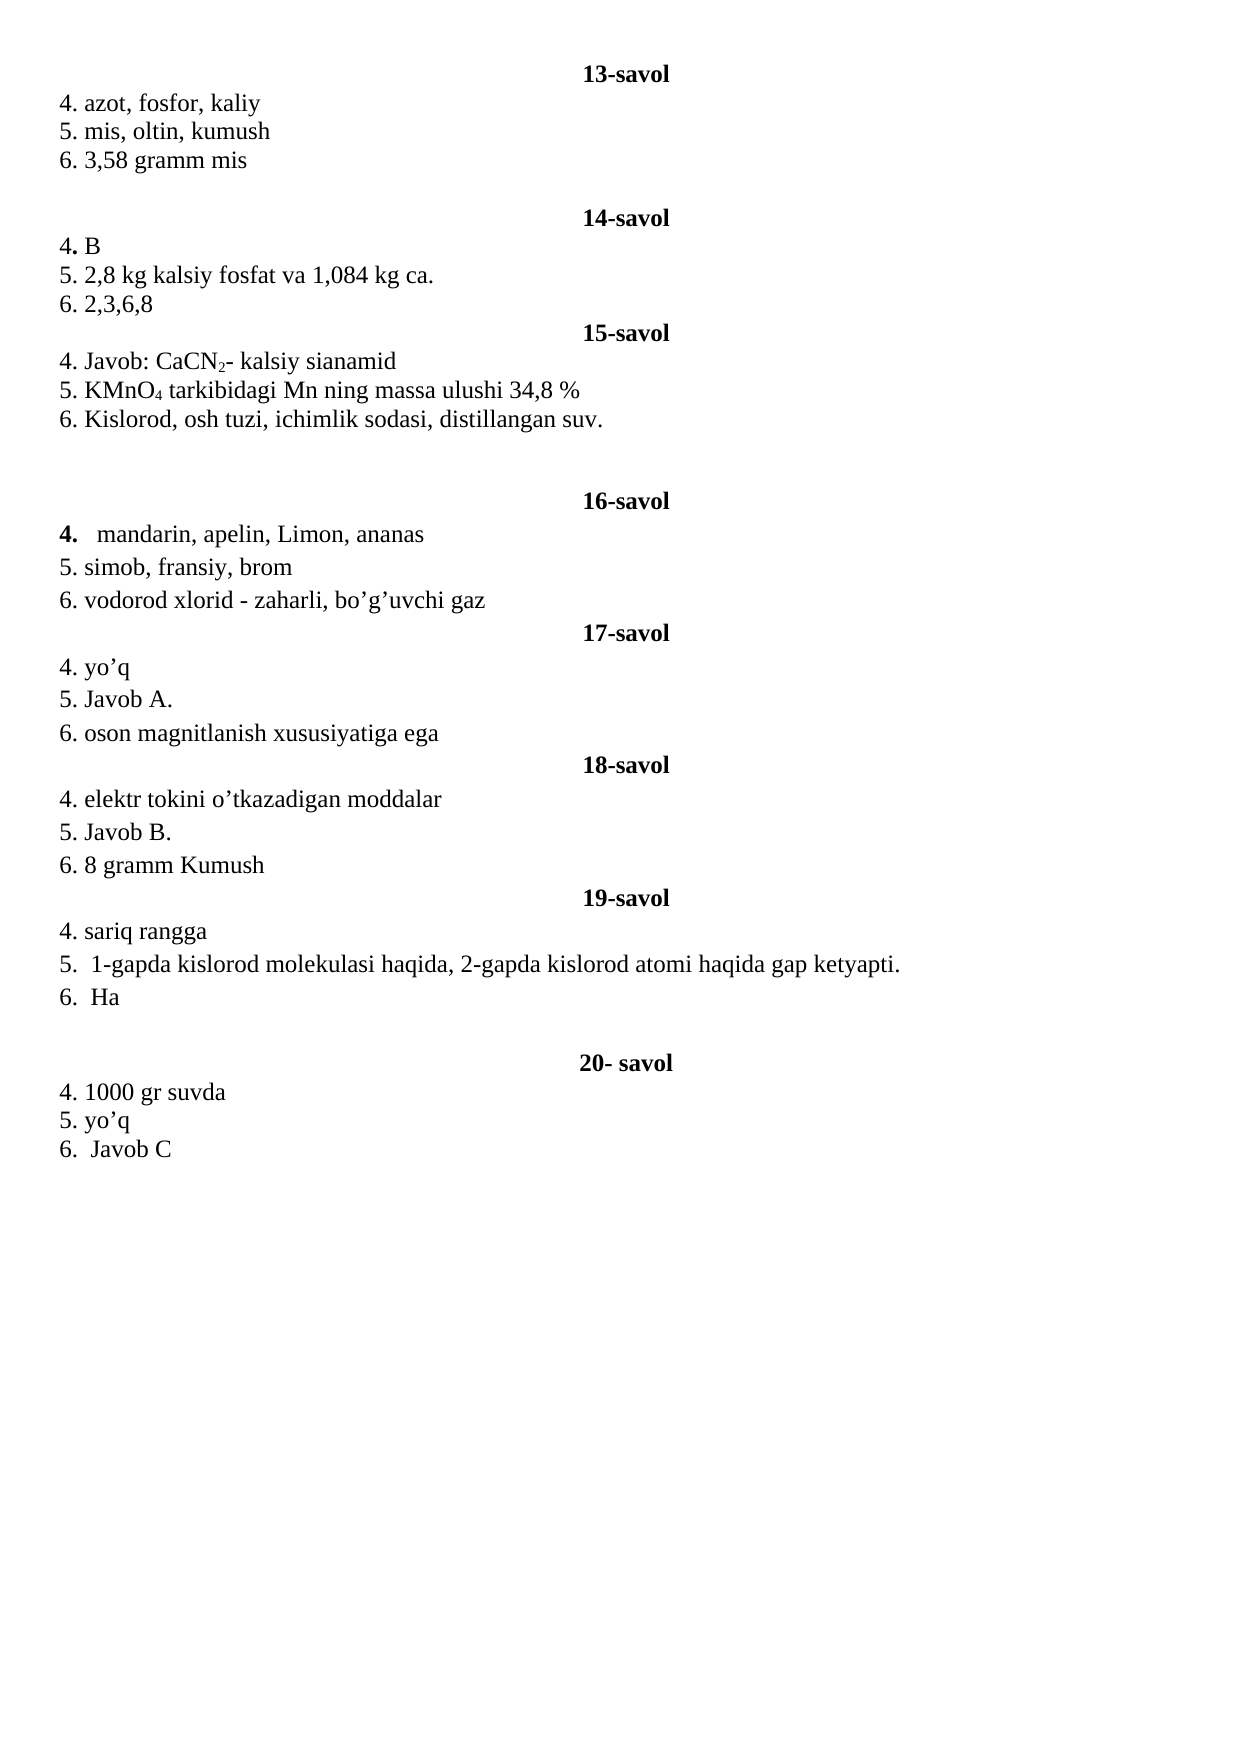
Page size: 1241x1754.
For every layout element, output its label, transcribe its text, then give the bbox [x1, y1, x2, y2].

text 5. KMnO4 tarkibidagi Mn ning massa ulushi 34,8 % [59, 375, 1193, 404]
text 16-savol [59, 486, 1193, 515]
text 5. 2,8 kg kalsiy fosfat va 1,084 kg ca. [59, 260, 1193, 289]
text 5. yo’q [59, 1105, 1193, 1134]
text 4. elektr tokini o’tkazadigan moddalar [59, 784, 1193, 812]
text 4. Javob: CaCN2- kalsiy sianamid [59, 346, 1193, 375]
text 4. azot, fosfor, kaliy [59, 88, 1193, 116]
text 5. simob, fransiy, brom [59, 552, 1193, 581]
text 17-savol [59, 618, 1193, 647]
text 6. vodorod xlorid - zaharli, bo’g’uvchi gaz [59, 586, 1193, 614]
text 6. 3,58 gramm mis [59, 145, 1193, 174]
text 6. Kislorod, osh tuzi, ichimlik sodasi, distillangan suv. [59, 404, 1193, 433]
text 6. 2,3,6,8 [59, 289, 1193, 318]
text 18-savol [59, 751, 1193, 779]
text 4. sariq rangga [59, 916, 1193, 944]
text 13-savol [59, 59, 1193, 88]
text 5. 1-gapda kislorod molekulasi haqida, 2-gapda kislorod atomi haqida gap ketyapti. [59, 949, 1193, 977]
text 6. Javob C [59, 1134, 1193, 1163]
text 4. mandarin, apelin, Limon, ananas [59, 519, 1193, 548]
text 6. 8 gramm Kumush [59, 850, 1193, 878]
text 4. 1000 gr suvda [59, 1077, 1193, 1105]
text 4. B [59, 231, 1193, 260]
text 5. Javob A. [59, 684, 1193, 713]
text 6. oson magnitlanish xususiyatiga ega [59, 718, 1193, 746]
text 4. yo’q [59, 652, 1193, 680]
text 6. Ha [59, 982, 1193, 1011]
text 19-savol [59, 883, 1193, 911]
text 14-savol [59, 203, 1193, 231]
text 5. Javob B. [59, 817, 1193, 845]
text 15-savol [59, 318, 1193, 346]
text 20- savol [59, 1048, 1193, 1077]
text 5. mis, oltin, kumush [59, 116, 1193, 145]
